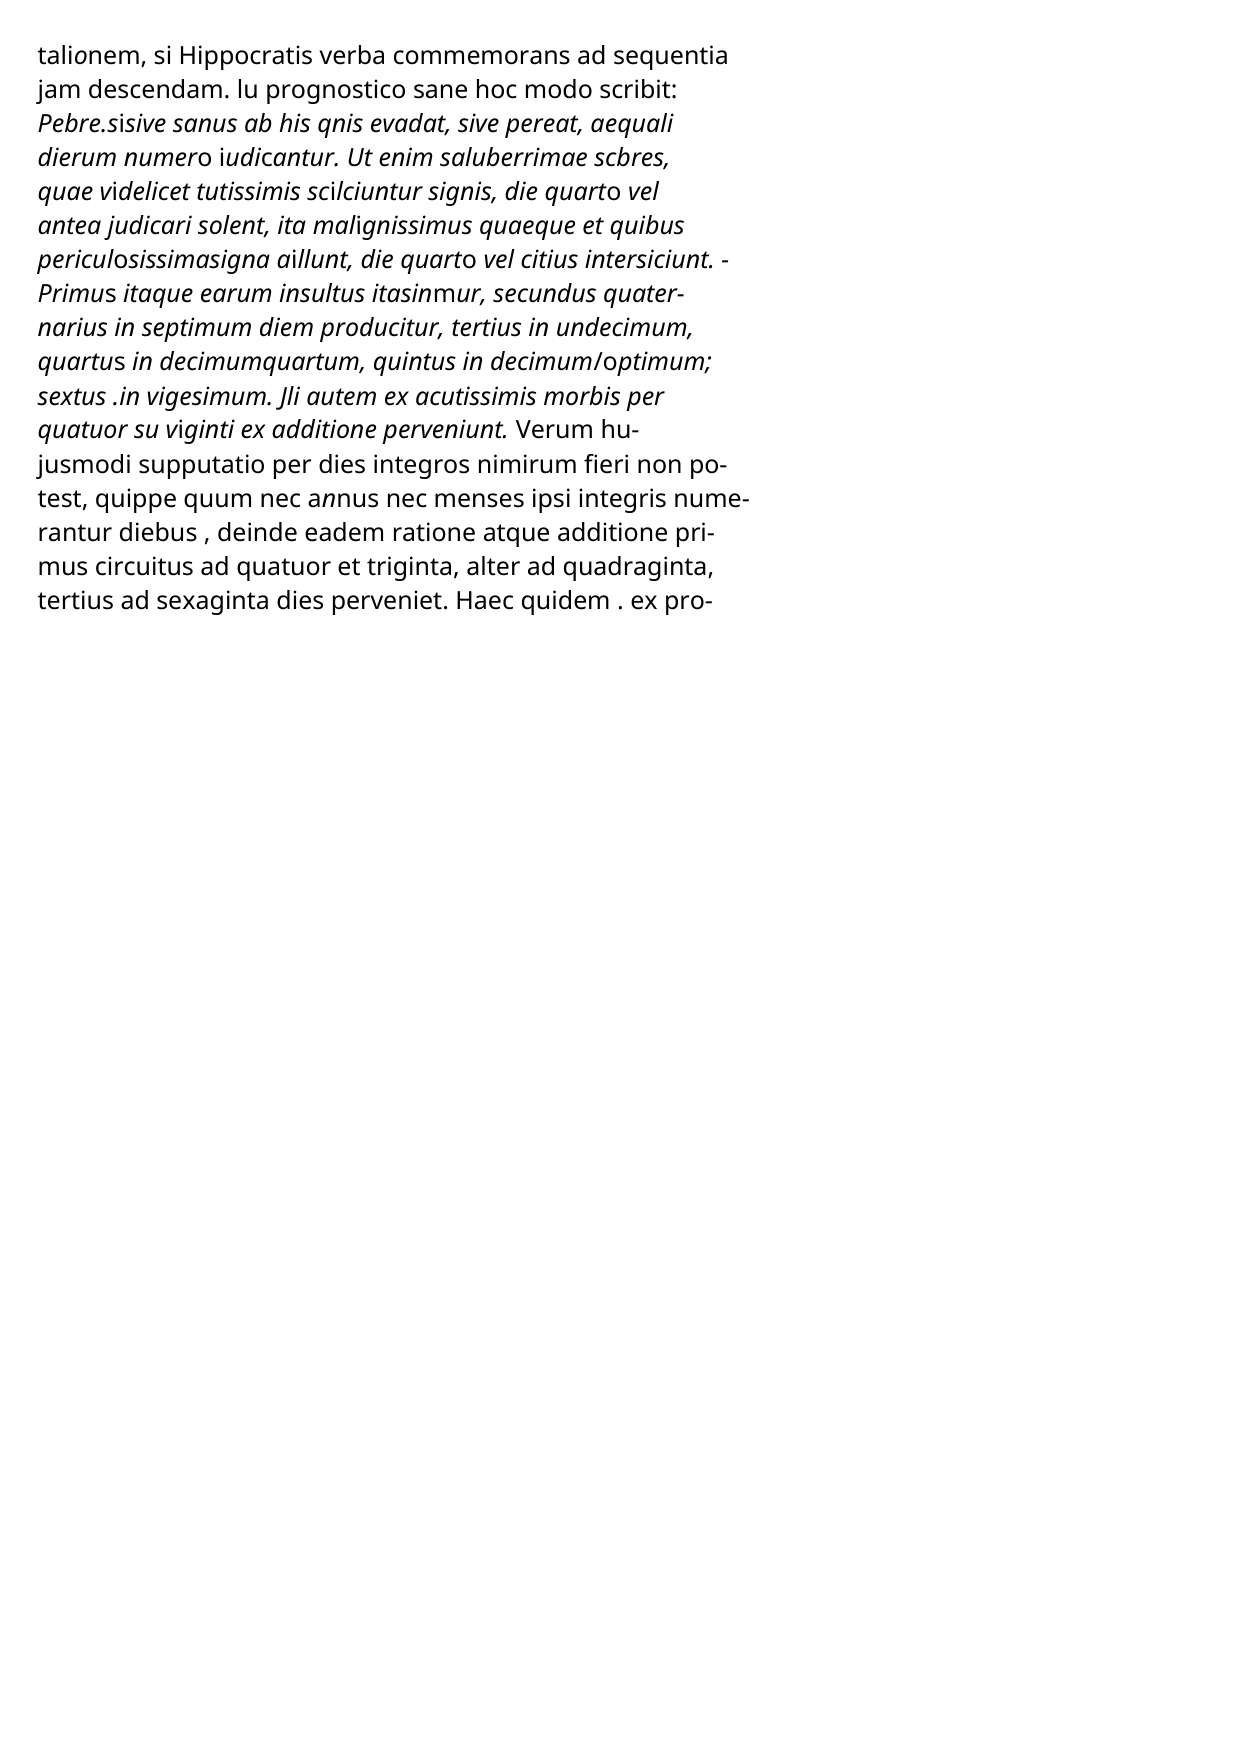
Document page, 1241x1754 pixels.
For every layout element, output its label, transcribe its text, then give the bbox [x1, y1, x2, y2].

text talionem, si Hippocratis verba commemorans ad sequentia jam descendam. lu prognostico sane hoc modo scribit: Pebre.sisive sanus ab his qnis evadat, sive pereat, aequali dierum numero iudicantur. Ut enim saluberrimae scbres, quae videlicet tutissimis scilciuntur signis, die quarto vel antea judicari solent, ita malignissimus quaeque et quibus periculosissimasigna aillunt, die quarto vel citius intersiciunt. - Primus itaque earum insultus itasinmur, secundus quater- narius in septimum diem producitur, tertius in undecimum, quartus in decimumquartum, quintus in decimum/optimum; sextus .in vigesimum. Jli autem ex acutissimis morbis per quatuor su viginti ex additione perveniunt. Verum hu- jusmodi supputatio per dies integros nimirum fieri non po- test, quippe quum nec annus nec menses ipsi integris nume- rantur diebus , deinde eadem ratione atque additione pri- mus circuitus ad quatuor et triginta, alter ad quadraginta, tertius ad sexaginta dies perveniet. Haec quidem . ex pro- [37, 37, 1203, 617]
